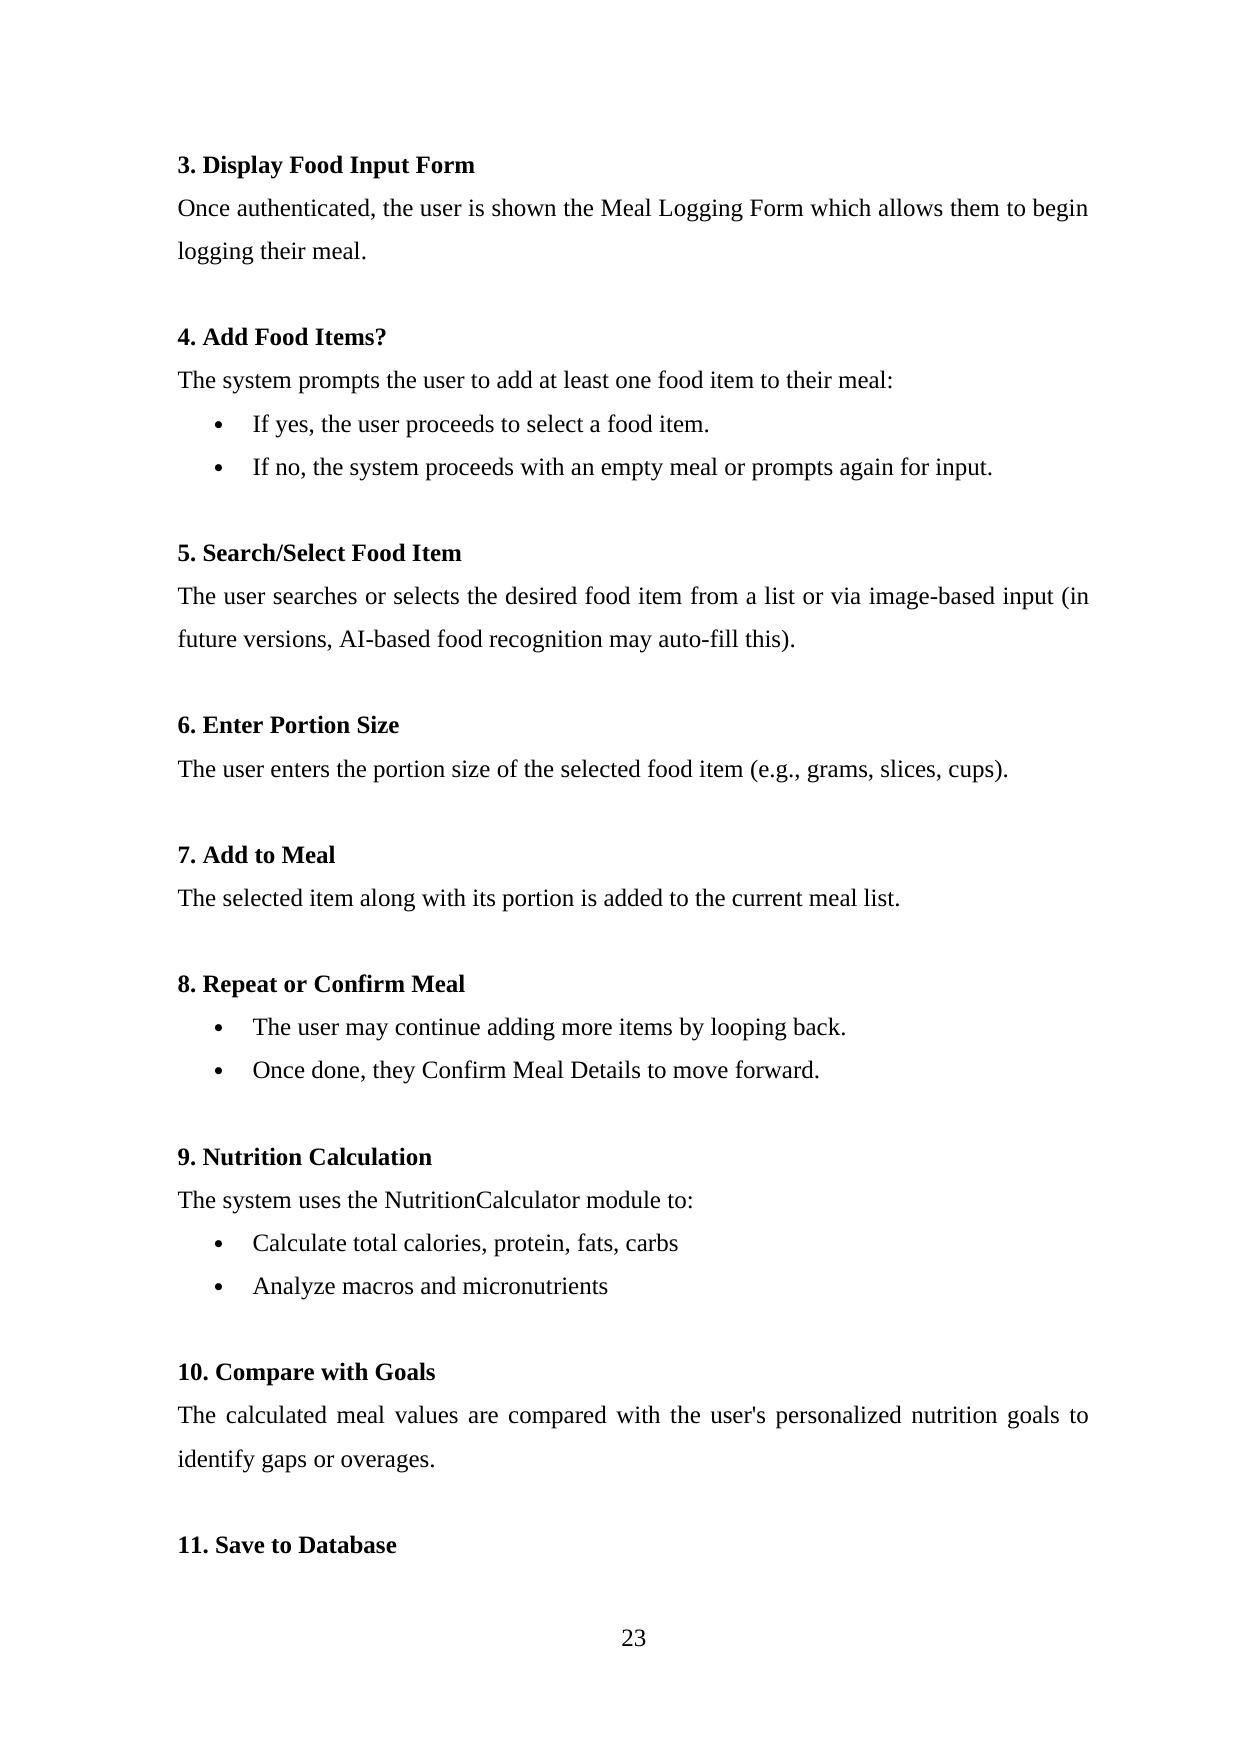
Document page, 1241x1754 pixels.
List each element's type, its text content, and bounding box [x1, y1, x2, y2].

text The system prompts the user to add at least one food item to their meal: [177, 366, 1090, 394]
text The user enters the portion size of the selected food item (e.g., grams, slices, cups). [177, 754, 1090, 782]
list If no, the system proceeds with an empty meal or prompts again for input. [215, 452, 1090, 481]
text 4. Add Food Items? [177, 322, 1090, 351]
text The user searches or selects the desired food item from a list or via image-based input (in future versions, AI-based food recognition may auto-fill this). [177, 581, 1090, 653]
text The system uses the NutritionCalculator module to: [177, 1185, 1090, 1214]
list The user may continue adding more items by looping back. [215, 1012, 1090, 1041]
text The selected item along with its portion is added to the current meal list. [177, 883, 1090, 912]
text 6. Enter Portion Size [177, 711, 1090, 739]
text The calculated meal values are compared with the user's personalized nutrition goals to identify gaps or overages. [177, 1401, 1090, 1472]
text Once authenticated, the user is shown the Meal Logging Form which allows them to begin logging their meal. [177, 193, 1090, 265]
list If yes, the user proceeds to select a food item. [215, 409, 1090, 437]
text 3. Display Food Input Form [177, 150, 1090, 179]
text 5. Search/Select Food Item [177, 538, 1090, 567]
text 9. Nutrition Calculation [177, 1142, 1090, 1171]
list Once done, they Confirm Meal Details to move forward. [215, 1056, 1090, 1084]
text 11. Save to Database [177, 1530, 1090, 1559]
text 10. Compare with Goals [177, 1357, 1090, 1386]
text 7. Add to Meal [177, 840, 1090, 869]
list Calculate total calories, protein, fats, carbs [215, 1228, 1090, 1257]
list Analyze macros and micronutrients [215, 1271, 1090, 1300]
text 8. Repeat or Confirm Meal [177, 969, 1090, 998]
